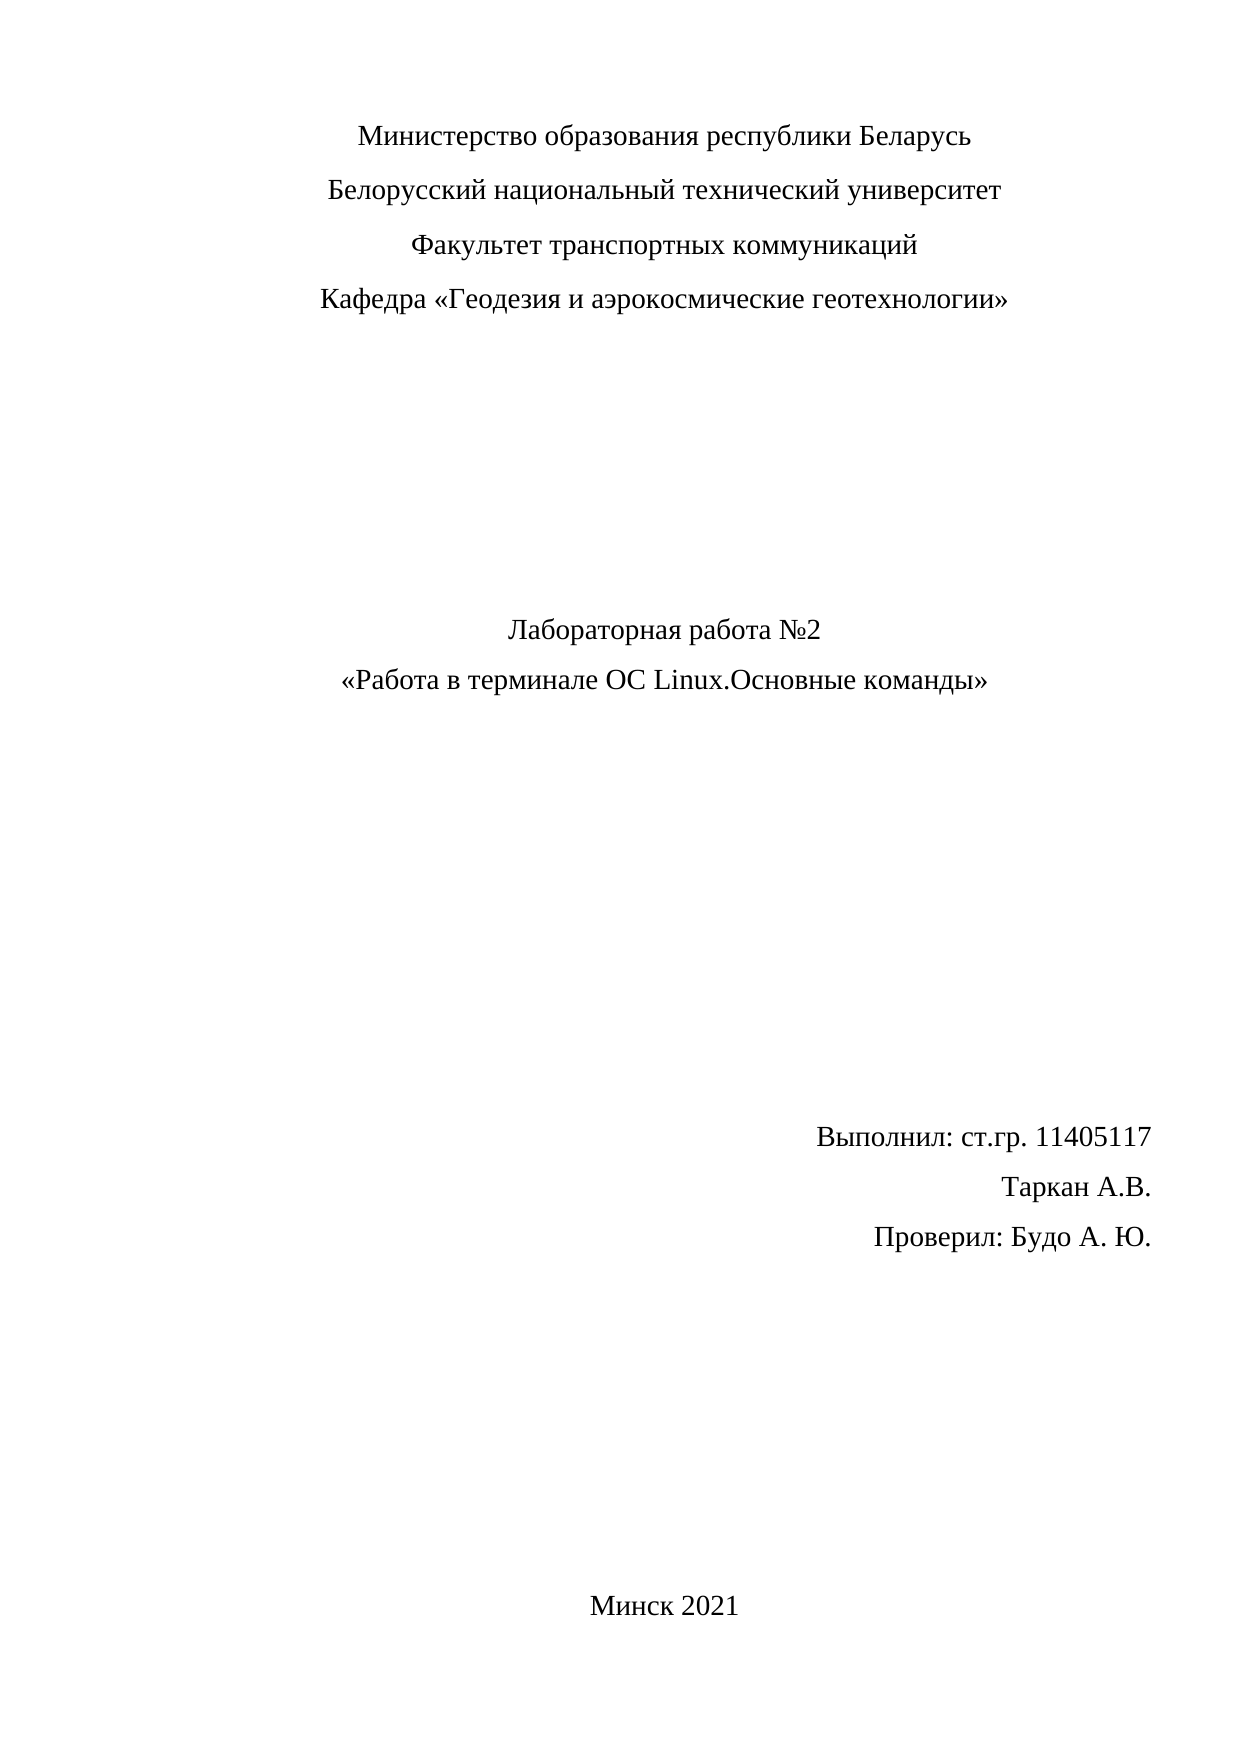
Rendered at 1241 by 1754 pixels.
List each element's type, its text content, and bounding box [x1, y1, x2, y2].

text «Работа в терминале ОС Linux.Основные команды» [177, 662, 1152, 696]
text Таркан А.В. [723, 1169, 1152, 1203]
text Министерство образования республики Беларусь [177, 118, 1152, 152]
text Белорусский национальный технический университет [177, 172, 1152, 206]
text Лабораторная работа №2 [177, 612, 1152, 646]
text Кафедра «Геодезия и аэрокосмические геотехнологии» [177, 281, 1152, 315]
text Выполнил: ст.гр. 11405117 [723, 1119, 1152, 1152]
text Минск 2021 [177, 1588, 1152, 1621]
text Проверил: Будо А. Ю. [723, 1219, 1152, 1253]
text Факультет транспортных коммуникаций [177, 227, 1152, 260]
